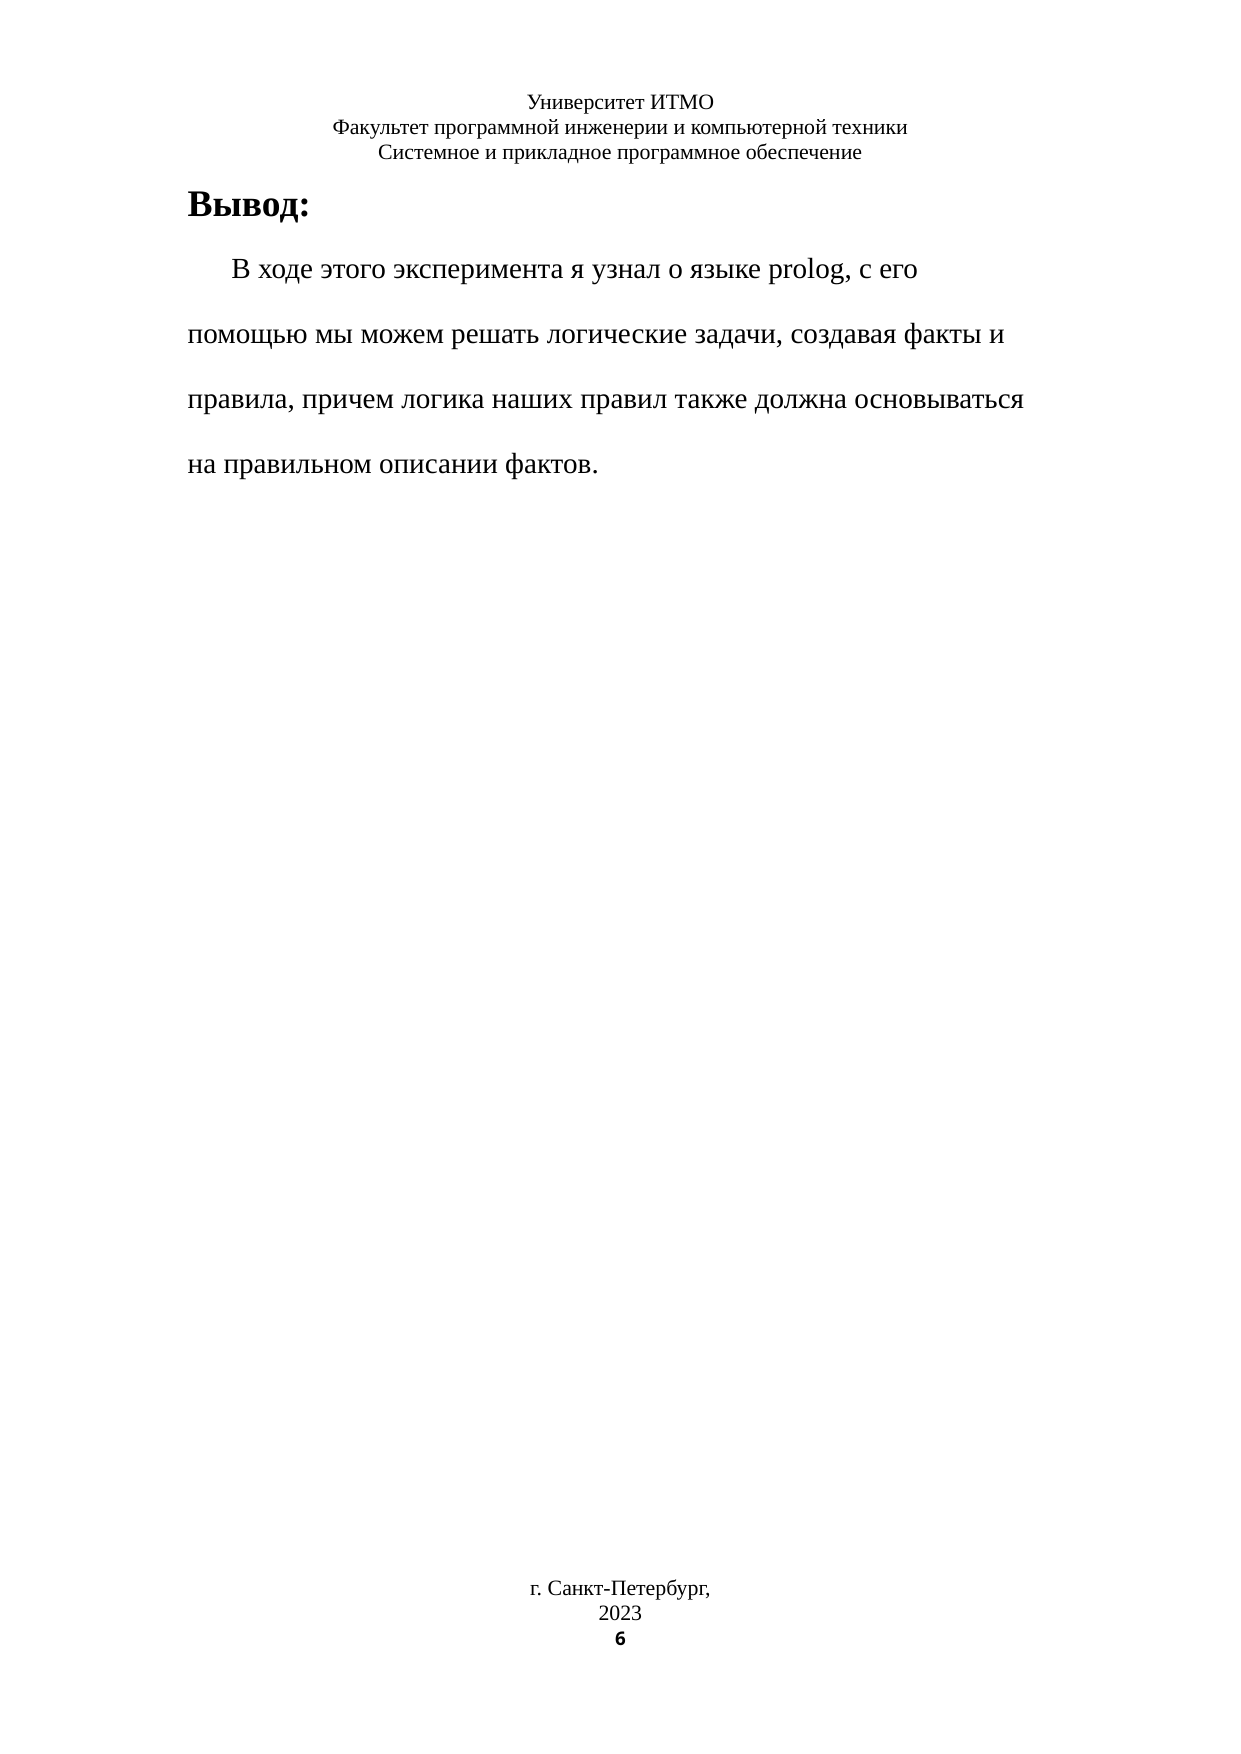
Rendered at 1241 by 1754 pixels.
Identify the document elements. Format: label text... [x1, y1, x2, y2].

text Вывод: [187, 171, 1042, 236]
text В ходе этого эксперимента я узнал о языке prolog, с его помощью мы можем решать логические задачи, создавая факты и правила, причем логика наших правил также должна основываться на правильном описании фактов. [187, 236, 1042, 496]
